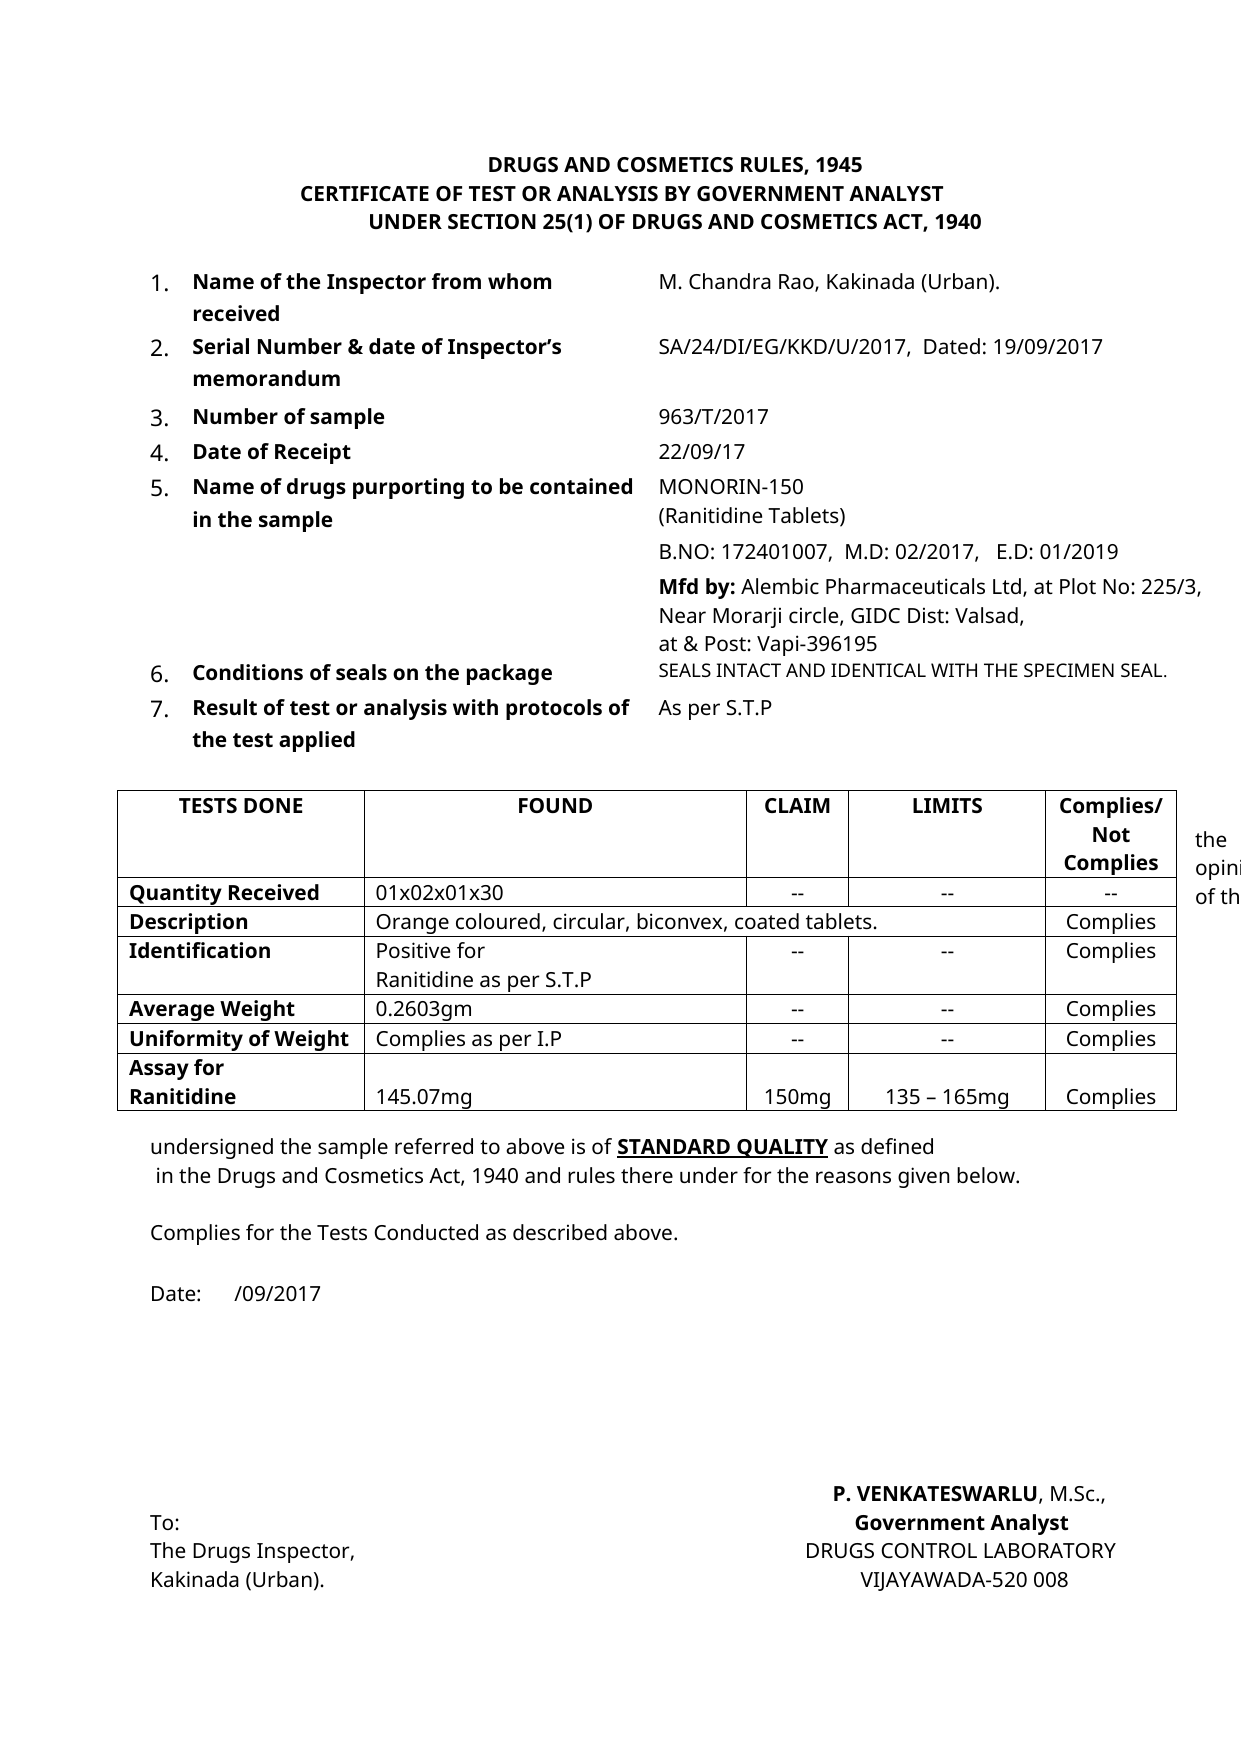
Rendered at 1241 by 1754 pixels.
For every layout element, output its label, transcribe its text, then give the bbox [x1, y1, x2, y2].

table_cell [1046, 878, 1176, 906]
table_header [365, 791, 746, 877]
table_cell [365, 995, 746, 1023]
text Kakinada (Urban). VIJAYAWADA-520 008 [150, 1565, 1200, 1593]
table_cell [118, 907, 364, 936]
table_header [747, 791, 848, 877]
text P. VENKATESWARLU, M.Sc., [150, 1479, 1200, 1508]
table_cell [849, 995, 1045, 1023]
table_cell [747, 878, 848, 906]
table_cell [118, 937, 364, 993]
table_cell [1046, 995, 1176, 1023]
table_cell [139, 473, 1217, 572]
text The Drugs Inspector, DRUGS CONTROL LABORATORY [150, 1536, 1200, 1565]
text To: Government Analyst [150, 1508, 1200, 1536]
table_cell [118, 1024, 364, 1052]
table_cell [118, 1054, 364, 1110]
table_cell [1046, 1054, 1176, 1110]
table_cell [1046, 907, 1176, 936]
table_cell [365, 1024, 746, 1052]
text Complies for the Tests Conducted as described above. [150, 1218, 1240, 1246]
text CERTIFICATE OF TEST OR ANALYSIS BY GOVERNMENT ANALYST [225, 179, 1200, 207]
text UNDER SECTION 25(1) OF DRUGS AND COSMETICS ACT, 1940 [150, 207, 1200, 236]
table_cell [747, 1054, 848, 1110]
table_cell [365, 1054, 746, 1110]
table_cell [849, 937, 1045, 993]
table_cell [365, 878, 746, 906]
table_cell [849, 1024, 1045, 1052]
text in the Drugs and Cosmetics Act, 1940 and rules there under for the reasons given below. [150, 1161, 1240, 1189]
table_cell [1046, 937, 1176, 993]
text In the opinion of the undersigned the sample referred to above is of STANDARD QUALITY as defined [150, 796, 1240, 1161]
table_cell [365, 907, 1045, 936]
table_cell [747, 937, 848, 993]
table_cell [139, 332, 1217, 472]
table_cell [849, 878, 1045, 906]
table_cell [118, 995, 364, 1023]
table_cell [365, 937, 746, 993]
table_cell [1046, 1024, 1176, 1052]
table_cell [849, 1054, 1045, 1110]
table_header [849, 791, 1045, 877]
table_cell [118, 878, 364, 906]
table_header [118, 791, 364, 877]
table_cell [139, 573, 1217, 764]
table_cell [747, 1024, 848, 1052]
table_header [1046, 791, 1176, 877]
text DRUGS AND COSMETICS RULES, 1945 [150, 150, 1200, 179]
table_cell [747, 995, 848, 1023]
text Date: /09/2017 [150, 1279, 1240, 1307]
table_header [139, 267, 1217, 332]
